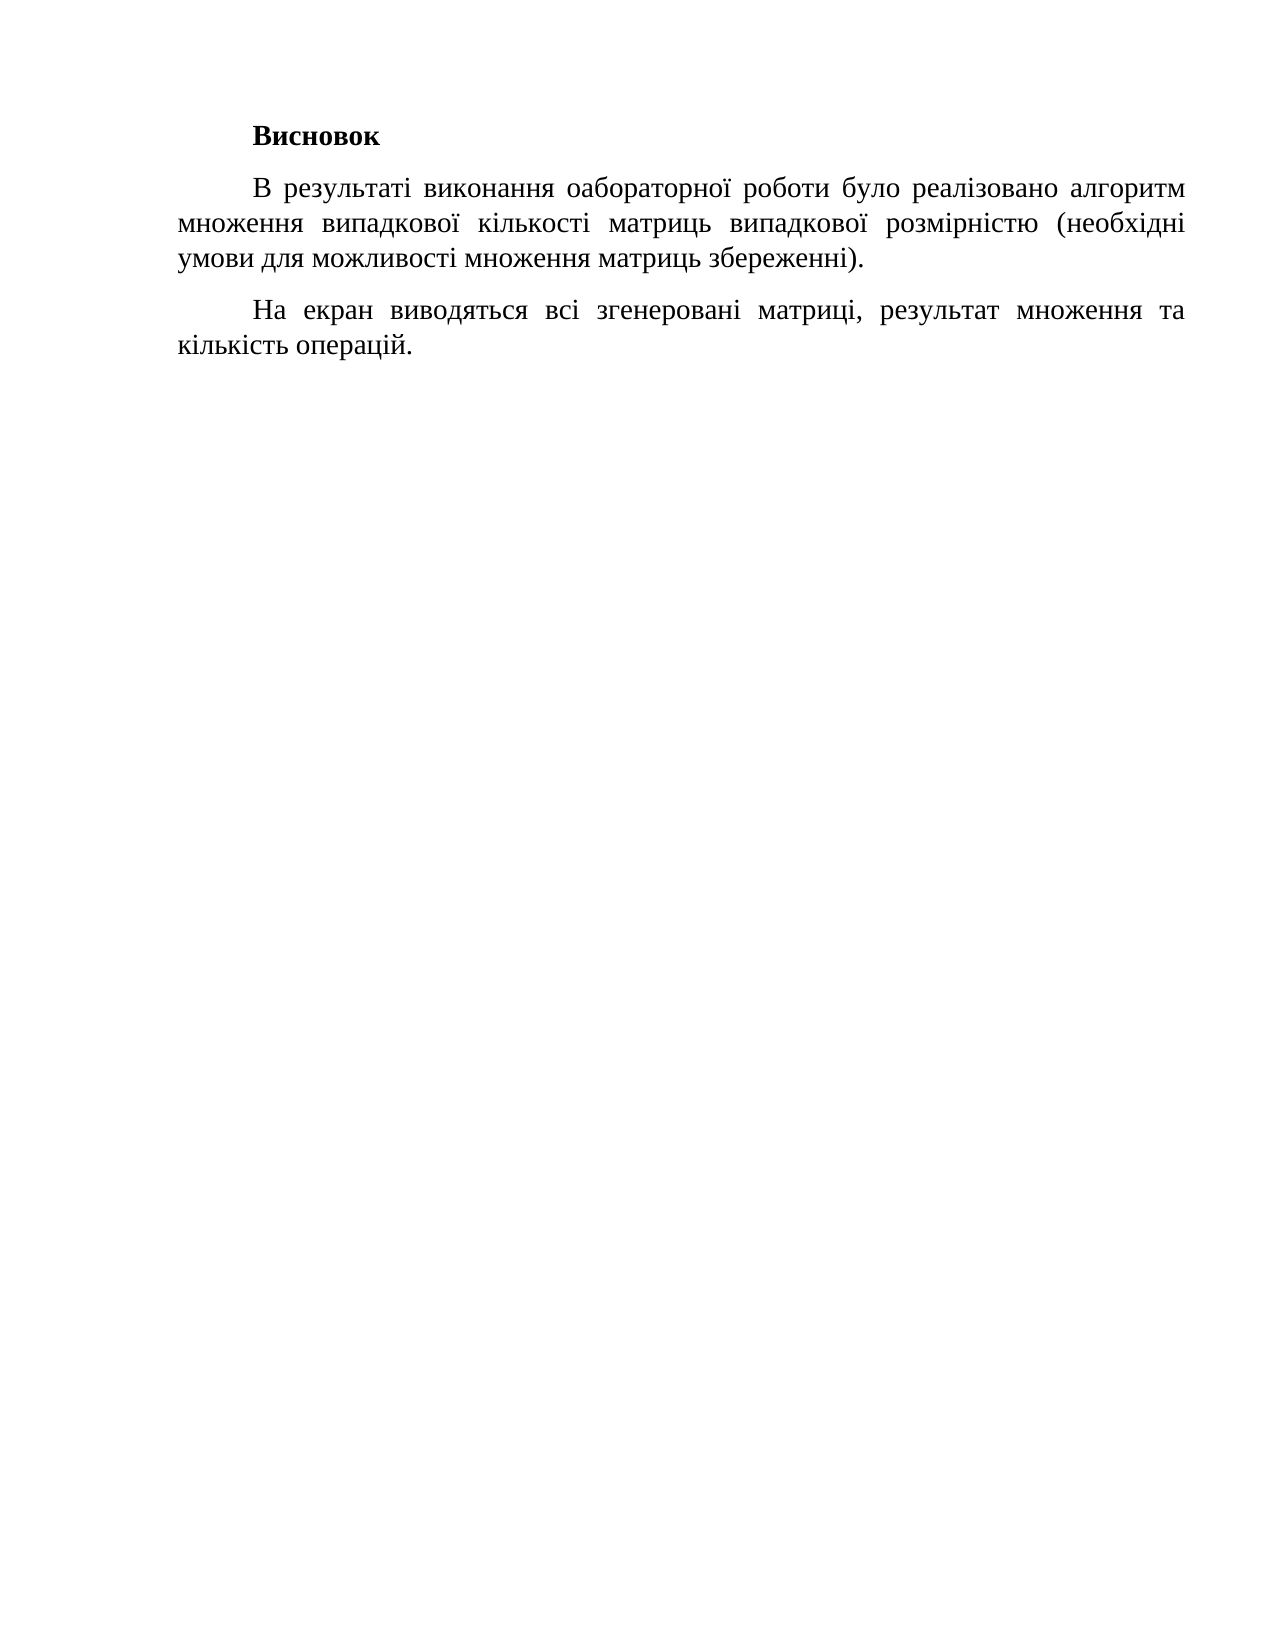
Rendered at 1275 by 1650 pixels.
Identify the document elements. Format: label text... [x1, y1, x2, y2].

text Висновок [177, 118, 1186, 152]
text В результаті виконання оабораторної роботи було реалізовано алгоритм множення випадкової кількості матриць випадкової розмірністю (необхідні умови для можливості множення матриць збереженні). [177, 170, 1186, 274]
text На екран виводяться всі згенеровані матриці, результат множення та кількість операцій. [177, 292, 1186, 361]
